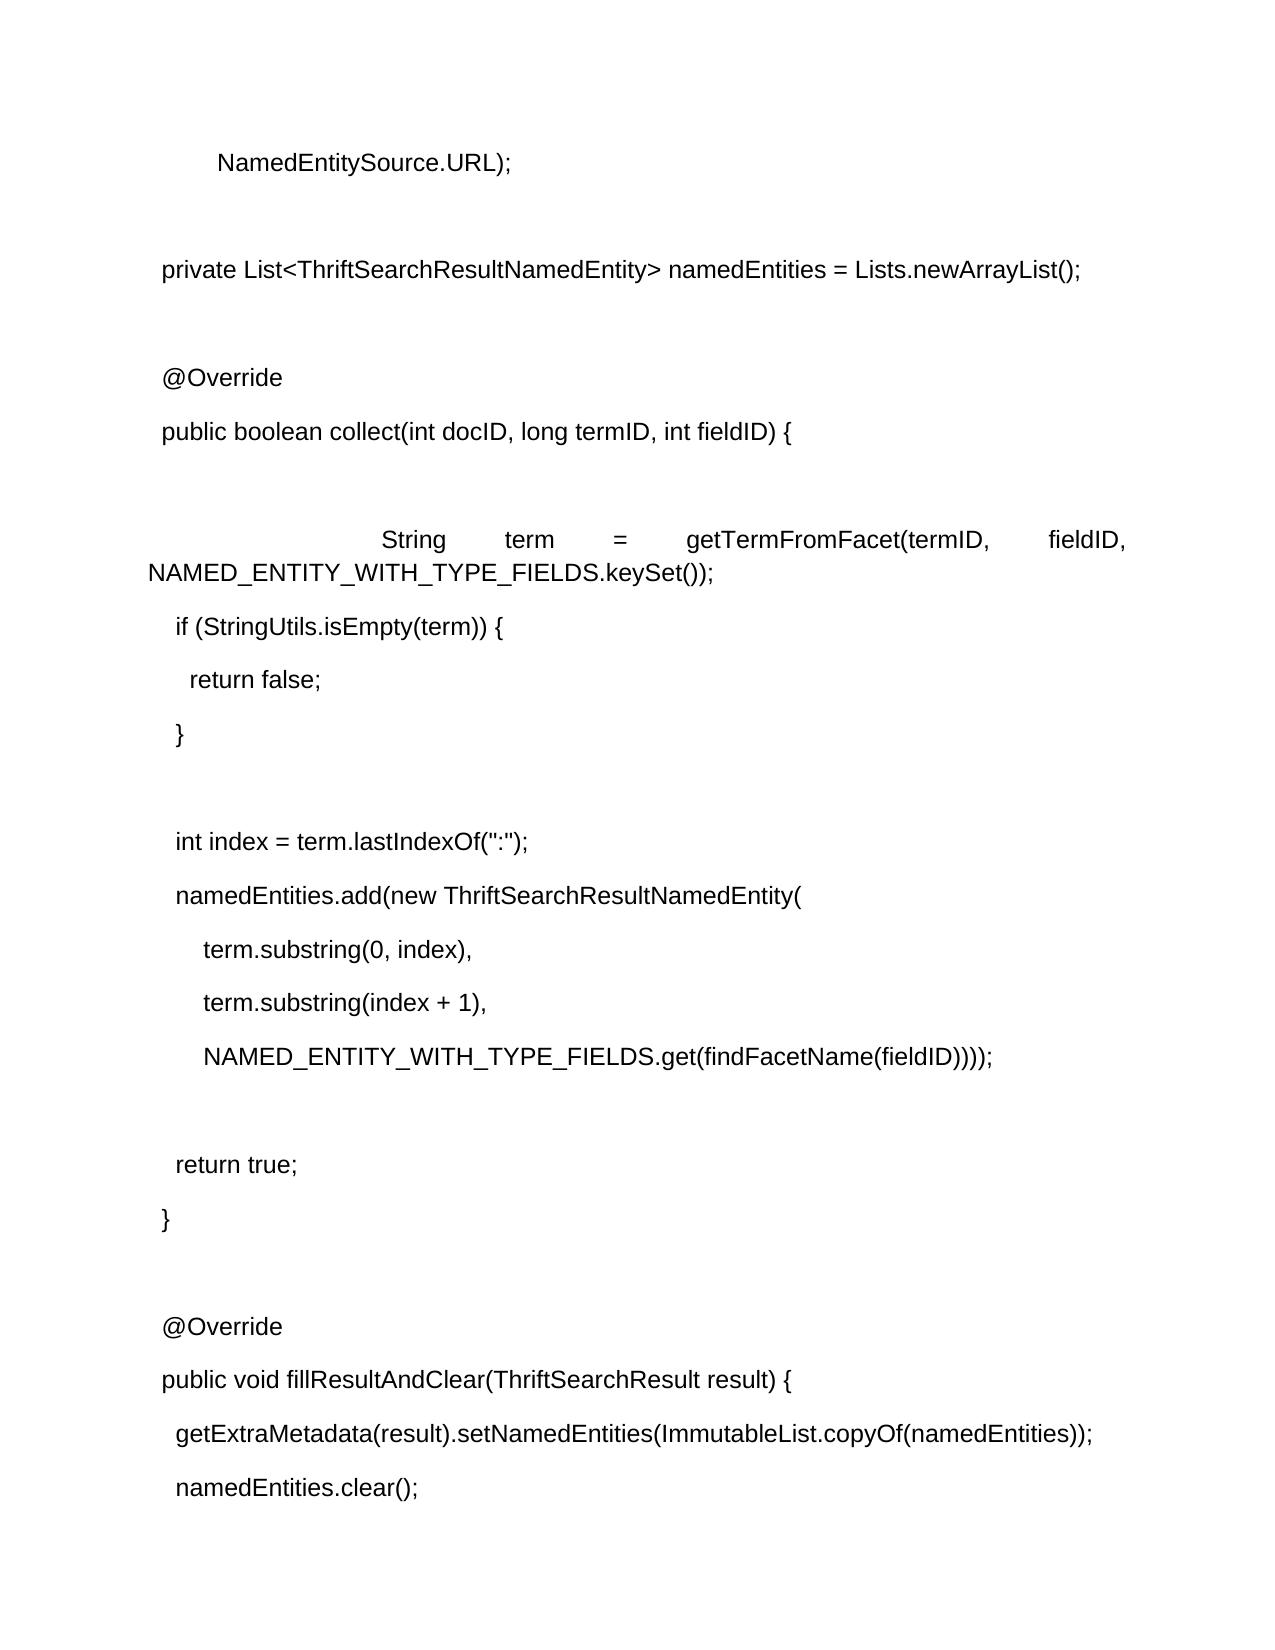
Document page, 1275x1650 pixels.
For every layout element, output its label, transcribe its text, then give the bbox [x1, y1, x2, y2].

text int index = term.lastIndexOf(":"); [148, 827, 1127, 856]
text } [148, 1204, 1127, 1233]
text return false; [148, 665, 1127, 694]
text @Override [148, 1312, 1127, 1340]
text getExtraMetadata(result).setNamedEntities(ImmutableList.copyOf(namedEntities)); [148, 1419, 1127, 1448]
text } [148, 719, 1127, 748]
text @Override [148, 363, 1127, 392]
text public void fillResultAndClear(ThriftSearchResult result) { [148, 1365, 1127, 1394]
text NamedEntitySource.URL); [148, 148, 1127, 176]
text if (StringUtils.isEmpty(term)) { [148, 611, 1127, 640]
text NAMED_ENTITY_WITH_TYPE_FIELDS.get(findFacetName(fieldID)))); [148, 1042, 1127, 1071]
text public boolean collect(int docID, long termID, int fieldID) { [148, 417, 1127, 446]
text String term = getTermFromFacet(termID, fieldID, NAMED_ENTITY_WITH_TYPE_FIELDS.keySet()); [148, 524, 1127, 586]
text namedEntities.add(new ThriftSearchResultNamedEntity( [148, 881, 1127, 909]
text term.substring(index + 1), [148, 988, 1127, 1017]
text term.substring(0, index), [148, 934, 1127, 963]
text private List<ThriftSearchResultNamedEntity> namedEntities = Lists.newArrayList(); [148, 255, 1127, 284]
text namedEntities.clear(); [148, 1473, 1127, 1502]
text return true; [148, 1150, 1127, 1179]
